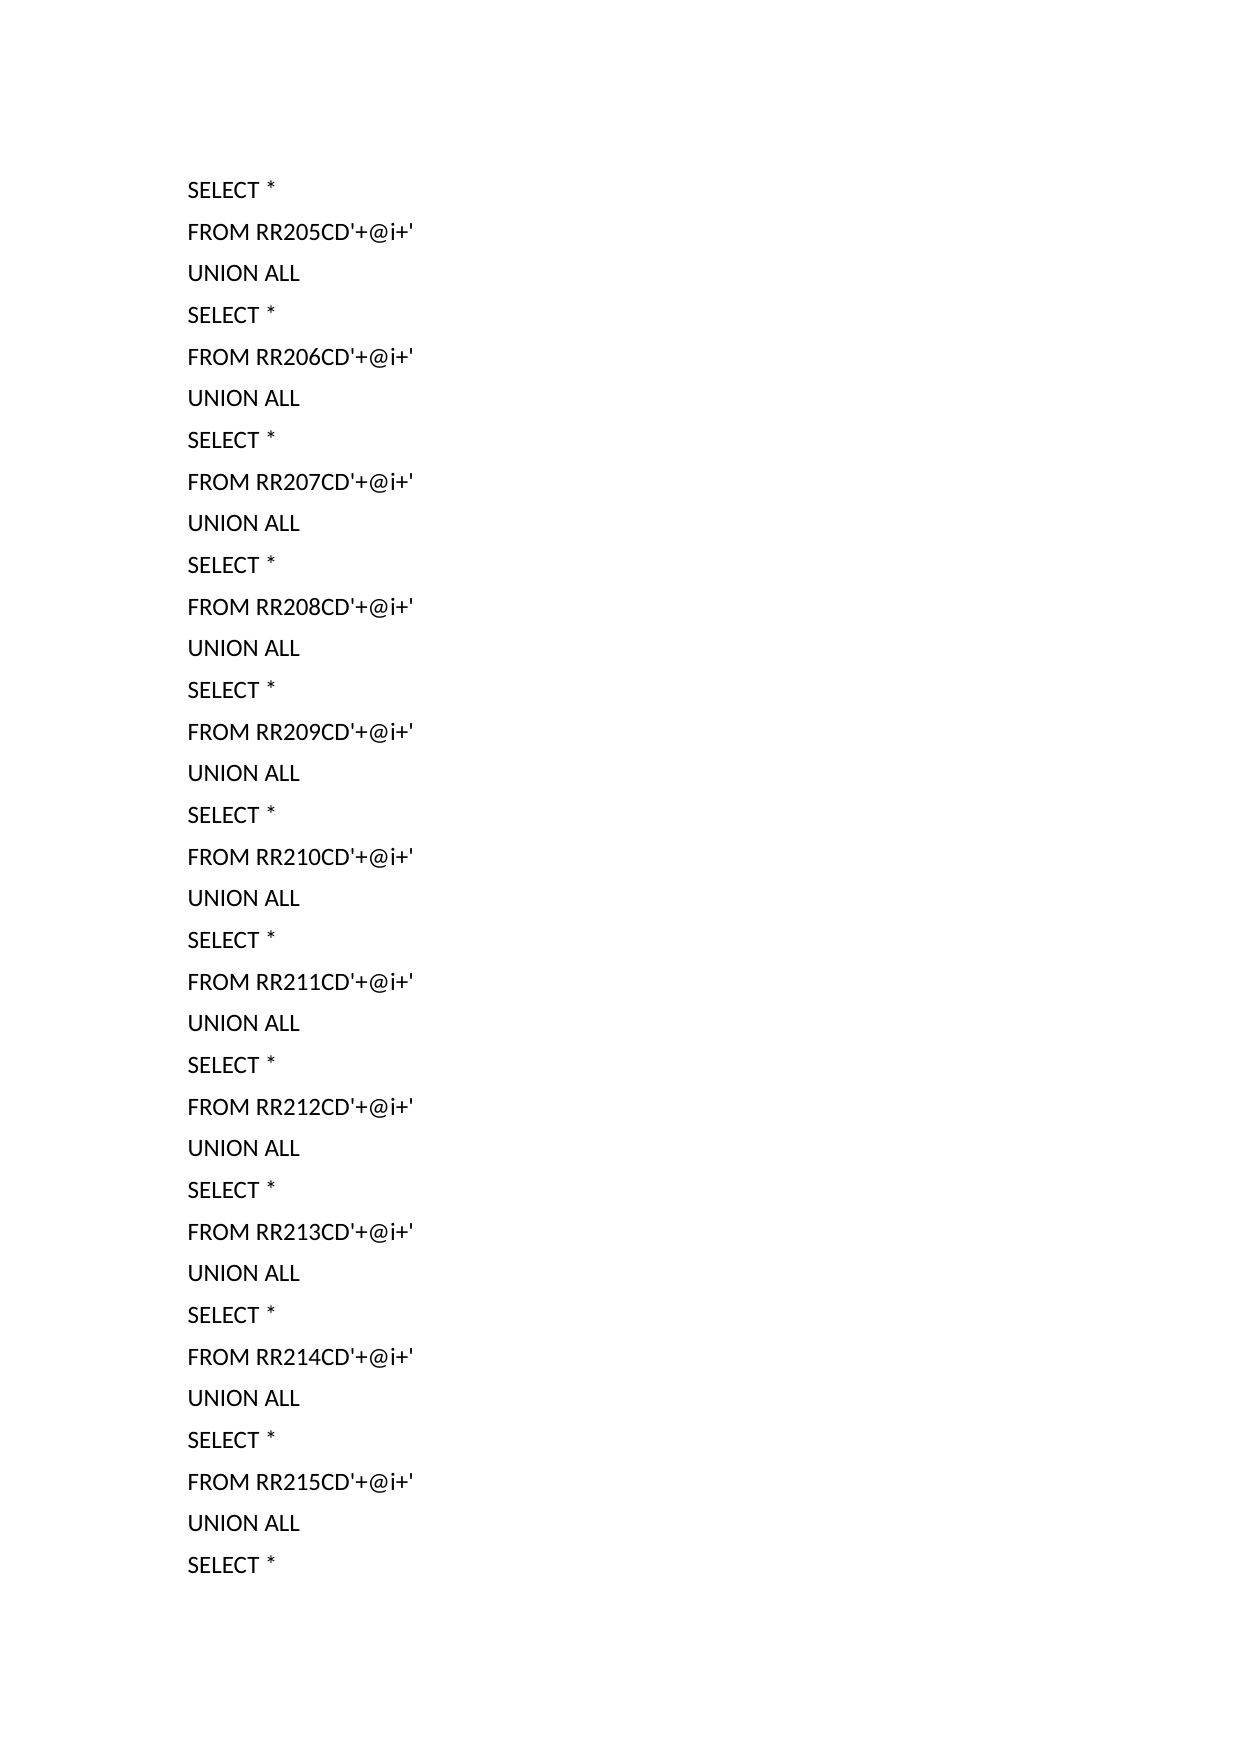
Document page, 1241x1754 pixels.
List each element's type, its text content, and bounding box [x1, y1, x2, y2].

text FROM RR211CD'+@i+' [187, 960, 1053, 1002]
text UNION ALL [187, 1127, 1053, 1169]
text FROM RR215CD'+@i+' [187, 1460, 1053, 1502]
text UNION ALL [187, 1377, 1053, 1419]
text FROM RR205CD'+@i+' [187, 210, 1053, 252]
text UNION ALL [187, 752, 1053, 794]
text SELECT * [187, 544, 1053, 585]
text FROM RR207CD'+@i+' [187, 460, 1053, 502]
text SELECT * [187, 169, 1053, 210]
text SELECT * [187, 1419, 1053, 1460]
text UNION ALL [187, 252, 1053, 294]
text SELECT * [187, 419, 1053, 460]
text UNION ALL [187, 502, 1053, 544]
text SELECT * [187, 294, 1053, 335]
text UNION ALL [187, 627, 1053, 669]
text SELECT * [187, 1544, 1053, 1585]
text SELECT * [187, 1169, 1053, 1210]
text FROM RR212CD'+@i+' [187, 1085, 1053, 1127]
text FROM RR214CD'+@i+' [187, 1335, 1053, 1377]
text SELECT * [187, 669, 1053, 710]
text UNION ALL [187, 1502, 1053, 1544]
text FROM RR210CD'+@i+' [187, 835, 1053, 877]
text UNION ALL [187, 877, 1053, 919]
text FROM RR213CD'+@i+' [187, 1210, 1053, 1252]
text SELECT * [187, 919, 1053, 960]
text SELECT * [187, 1294, 1053, 1335]
text FROM RR206CD'+@i+' [187, 335, 1053, 377]
text UNION ALL [187, 377, 1053, 419]
text UNION ALL [187, 1002, 1053, 1044]
text UNION ALL [187, 1252, 1053, 1294]
text SELECT * [187, 1044, 1053, 1085]
text SELECT * [187, 794, 1053, 835]
text FROM RR209CD'+@i+' [187, 710, 1053, 752]
text FROM RR208CD'+@i+' [187, 585, 1053, 627]
